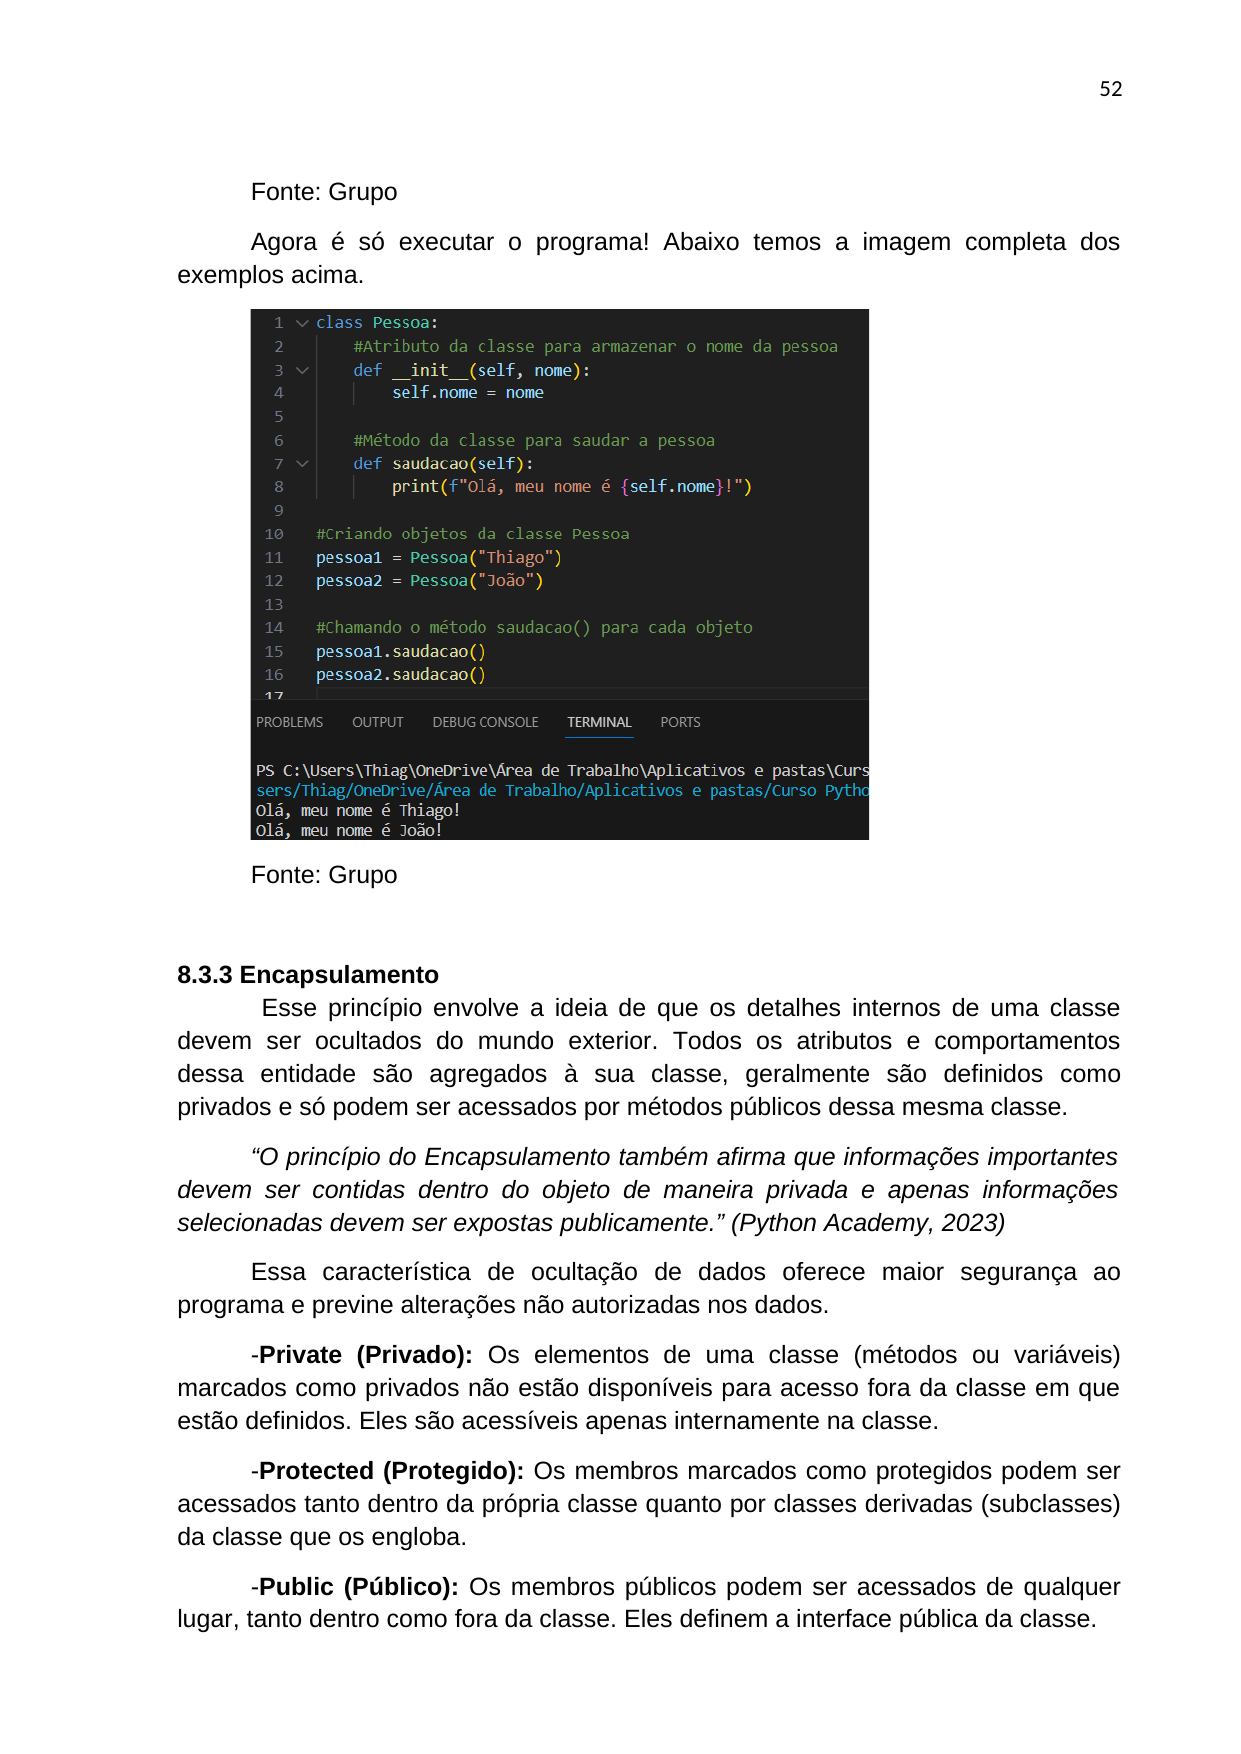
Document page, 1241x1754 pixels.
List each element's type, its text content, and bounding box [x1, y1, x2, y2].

text “O princípio do Encapsulamento também afirma que informações importantes devem ser contidas dentro do objeto de maneira privada e apenas informações selecionadas devem ser expostas publicamente.” (Python Academy, 2023) [177, 1142, 1122, 1236]
text -Protected (Protegido): Os membros marcados como protegidos podem ser acessados tanto dentro da própria classe quanto por classes derivadas (subclasses) da classe que os engloba. [177, 1456, 1122, 1551]
text -Public (Público): Os membros públicos podem ser acessados de qualquer lugar, tanto dentro como fora da classe. Eles definem a interface pública da classe. [177, 1571, 1122, 1633]
text Agora é só executar o programa! Abaixo temos a imagem completa dos exemplos acima. [177, 227, 1122, 288]
text Fonte: Grupo [177, 860, 1122, 889]
picture [250, 309, 870, 840]
text Essa característica de ocultação de dados oferece maior segurança ao programa e previne alterações não autorizadas nos dados. [177, 1257, 1122, 1319]
text Fonte: Grupo [177, 177, 1122, 206]
text -Private (Privado): Os elementos de uma classe (métodos ou variáveis) marcados como privados não estão disponíveis para acesso fora da classe em que estão definidos. Eles são acessíveis apenas internamente na classe. [177, 1340, 1122, 1435]
subtitle 8.3.3 Encapsulamento [177, 960, 1122, 988]
text Esse princípio envolve a ideia de que os detalhes internos de uma classe devem ser ocultados do mundo exterior. Todos os atributos e comportamentos dessa entidade são agregados à sua classe, geralmente são definidos como privados e só podem ser acessados por métodos públicos dessa mesma classe. [177, 993, 1122, 1121]
